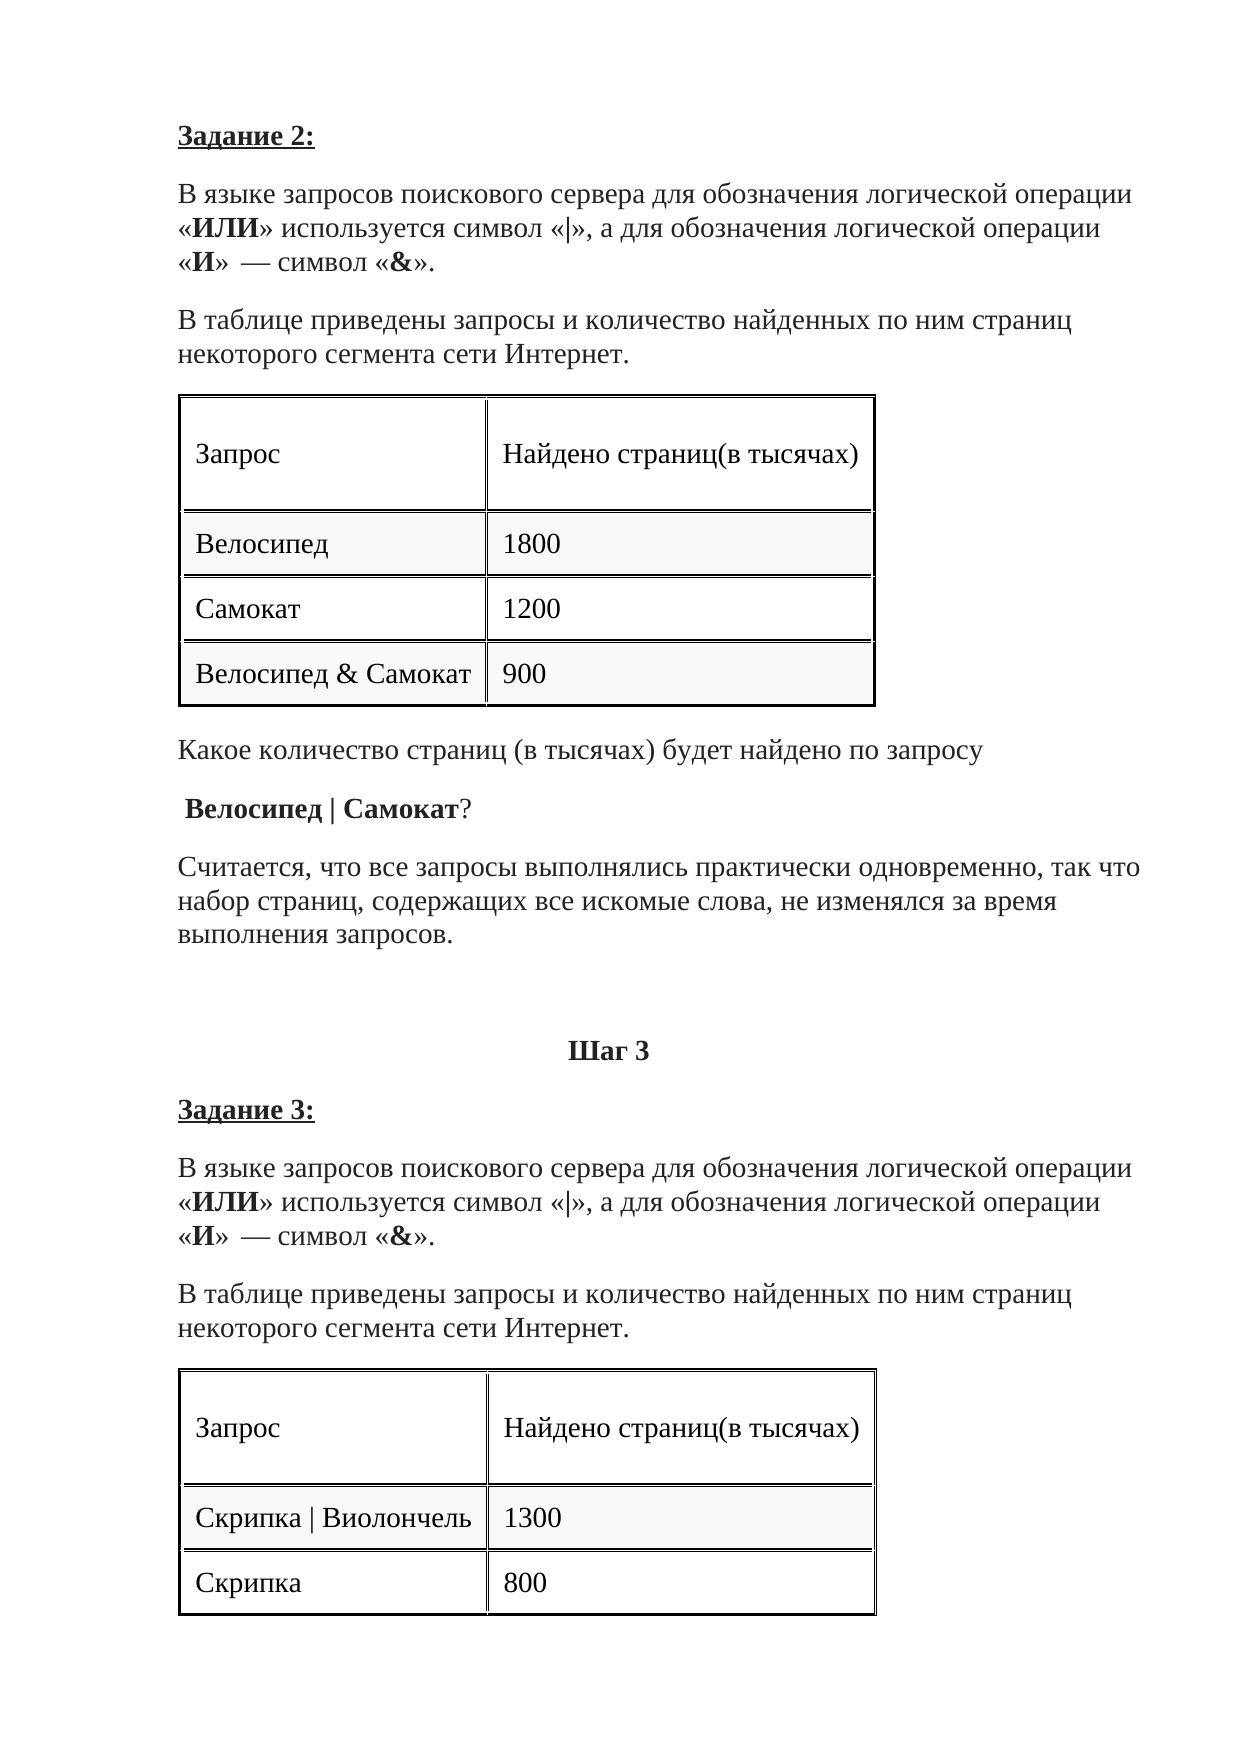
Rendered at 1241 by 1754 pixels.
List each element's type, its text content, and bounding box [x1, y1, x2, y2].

text В таблице приведены запросы и количество найденных по ним страниц некоторого сегмента сети Интернет. [177, 302, 1152, 369]
table_cell 800 [488, 1548, 874, 1613]
table_cell Скрипка | Виолончель [181, 1483, 486, 1548]
table_cell Велосипед [181, 509, 485, 574]
table_cell 900 [487, 639, 874, 704]
text В таблице приведены запросы и количество найденных по ним страниц некоторого сегмента сети Интернет. [177, 1276, 1152, 1343]
text В языке запросов поискового сервера для обозначения логической операции «ИЛИ» используется символ «|», а для обозначения логической операции «И» — символ «&». [177, 1151, 1152, 1251]
table_cell Скрипка [181, 1548, 488, 1613]
text Какое количество страниц (в тысячах) будет найдено по запросу [177, 732, 1152, 766]
table_cell Самокат [181, 574, 485, 639]
text Считается, что все запросы выполнялись практически одновременно, так что набор страниц, содержащих все искомые слова, не изменялся за время выполнения запросов. [177, 849, 1152, 950]
table_header Найдено страниц(в тысячах) [487, 398, 873, 509]
text Шаг 3 [177, 1033, 1152, 1067]
table_cell Велосипед & Самокат [181, 639, 487, 704]
table_cell 1800 [488, 509, 874, 574]
text Задание 3: [177, 1092, 1152, 1126]
table_header Запрос [181, 1372, 488, 1483]
table_cell 1200 [488, 574, 874, 639]
table_header Найдено страниц(в тысячах) [488, 1372, 874, 1483]
text В языке запросов поискового сервера для обозначения логической операции «ИЛИ» используется символ «|», а для обозначения логической операции «И» — символ «&». [177, 177, 1152, 277]
text Велосипед | Самокат? [177, 791, 1152, 824]
text Задание 2: [177, 118, 1152, 152]
table_header Запрос [181, 398, 487, 509]
table_cell 1300 [489, 1483, 874, 1548]
